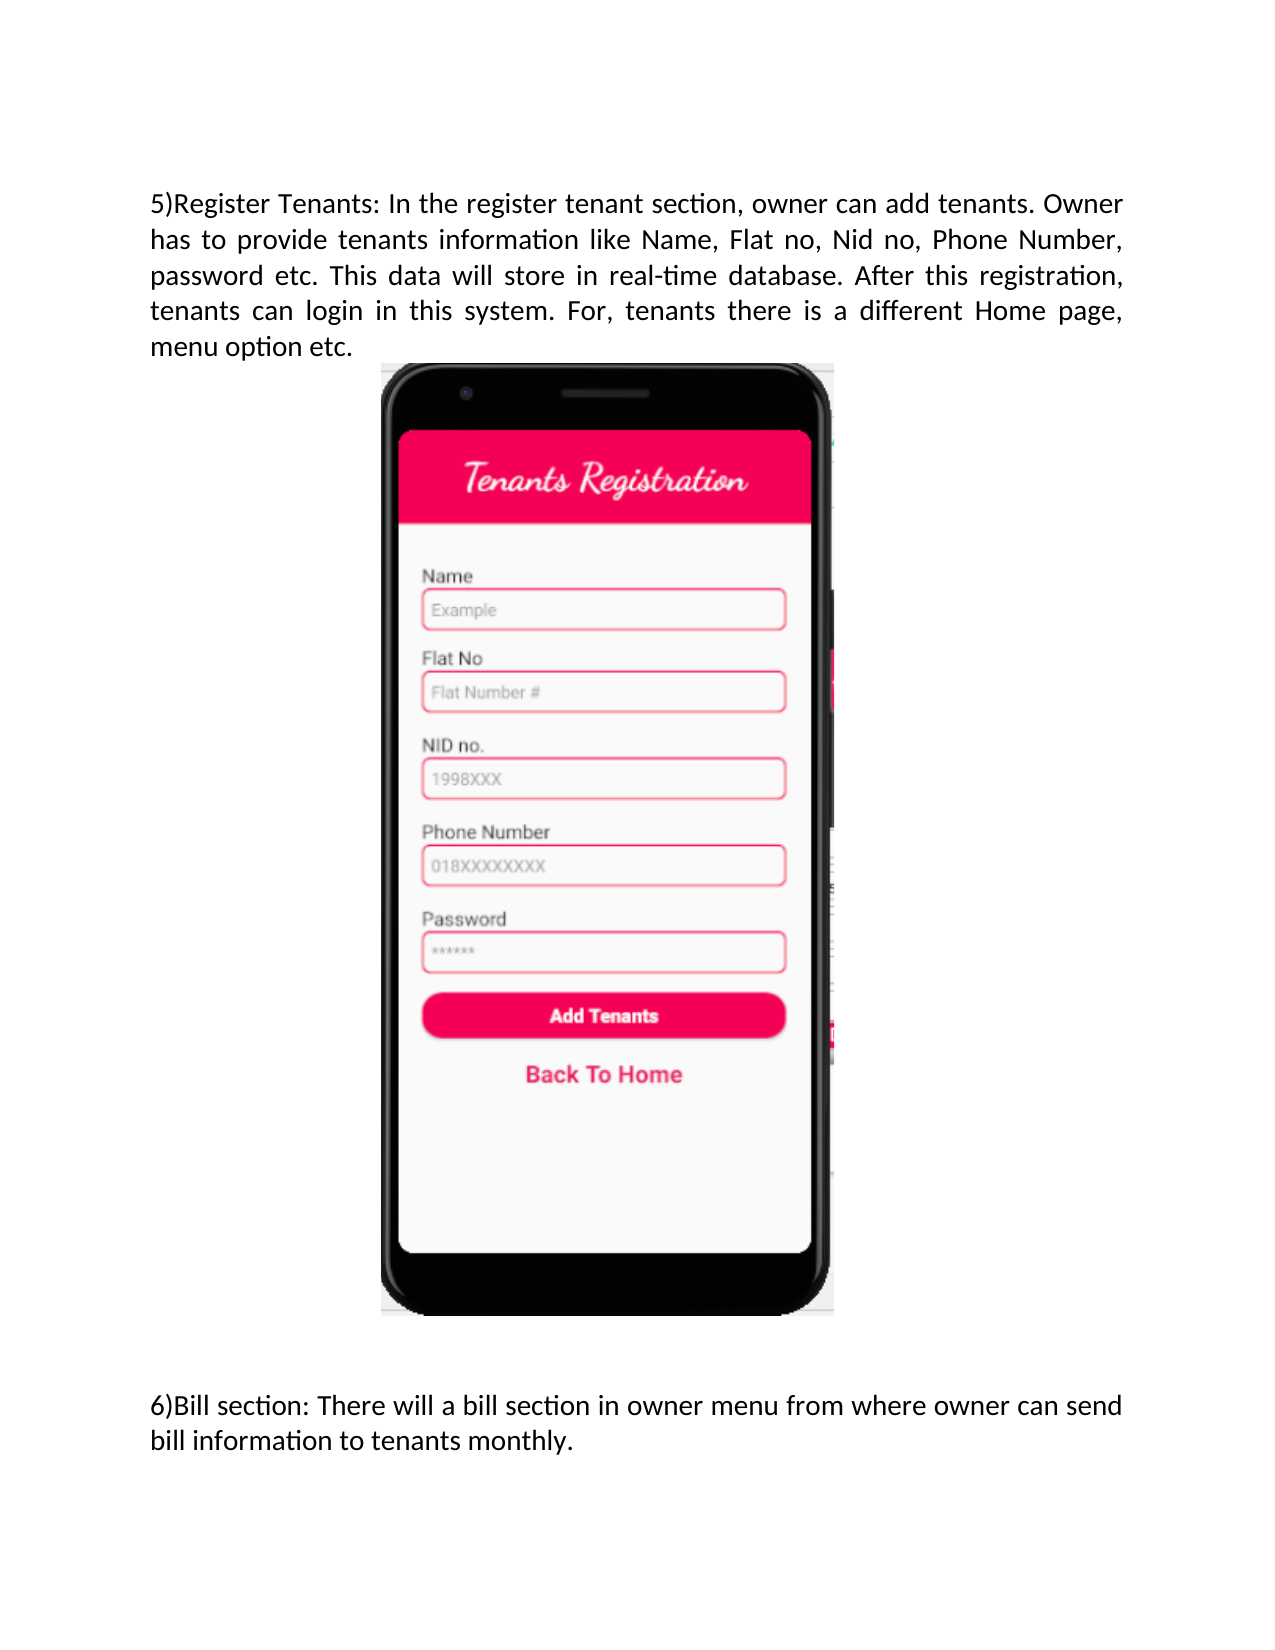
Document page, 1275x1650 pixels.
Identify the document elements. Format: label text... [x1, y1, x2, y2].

picture [381, 363, 835, 1316]
text 6)Bill section: There will a bill section in owner menu from where owner can send bill information to tenants monthly. [150, 1387, 1125, 1458]
text 5)Register Tenants: In the register tenant section, owner can add tenants. Owner has to provide tenants information like Name, Flat no, Nid no, Phone Number, password etc. This data will store in real-time database. After this registration, tenants can login in this system. For, tenants there is a different Home page, menu option etc. [150, 186, 1125, 364]
